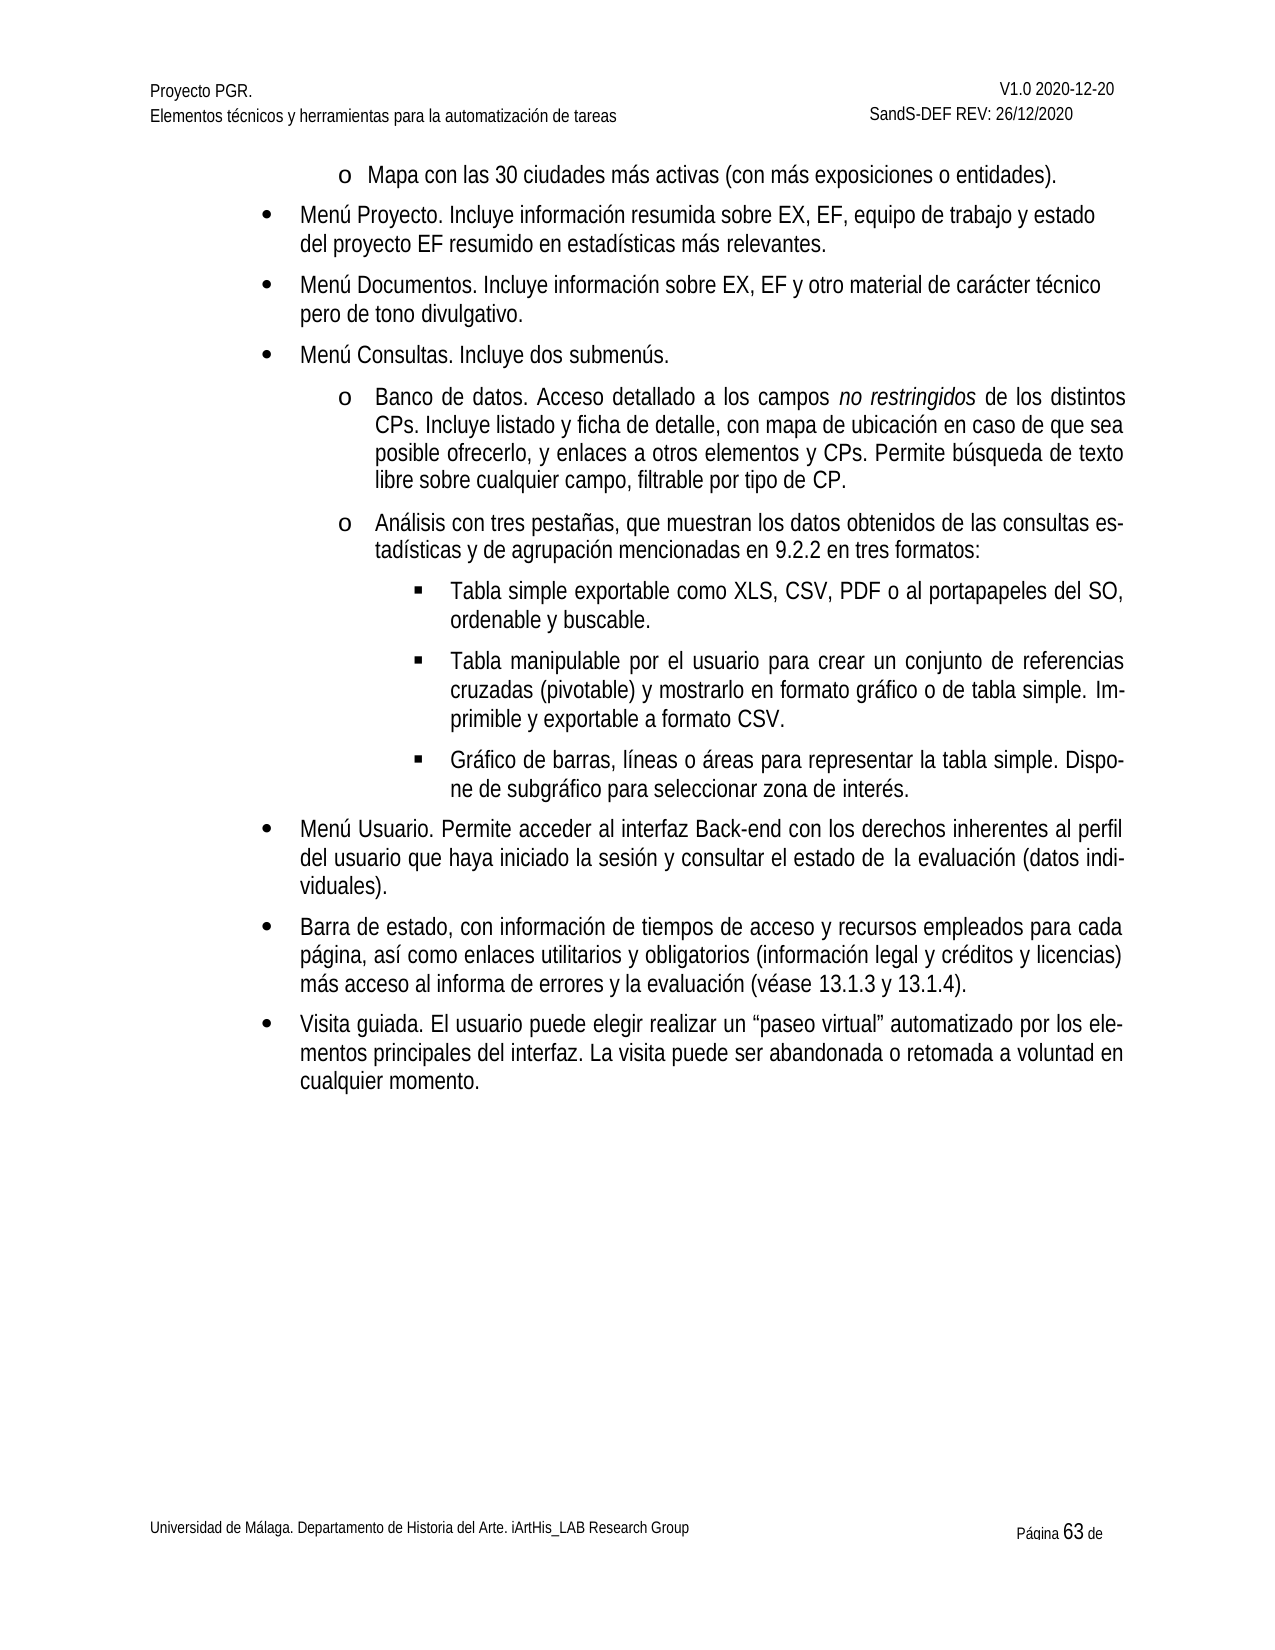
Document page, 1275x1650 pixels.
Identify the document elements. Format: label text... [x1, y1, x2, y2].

list Gráfico de barras, líneas o áreas para representar la tabla simple. Dispo- ne de subgráfico para seleccionar zona de interés. [412, 745, 1126, 802]
list Análisis con tres pestañas, que muestran los datos obtenidos de las consultas es- tadísticas y de agrupación mencionadas en 9.2.2 en tres formatos: [337, 508, 1126, 563]
list Menú Consultas. Incluye dos submenús. [262, 340, 1152, 369]
list Tabla manipulable por el usuario para crear un conjunto de referencias cruzadas (pivotable) y mostrarlo en formato gráfico o de tabla simple. Im- primible y exportable a formato CSV. [412, 646, 1125, 732]
list Tabla simple exportable como XLS, CSV, PDF o al portapapeles del SO, ordenable y buscable. [412, 576, 1125, 633]
list Menú Usuario. Permite acceder al interfaz Back-end con los derechos inherentes al perfil del usuario que haya iniciado la sesión y consultar el estado de la evaluación (datos indi- viduales). [262, 815, 1125, 899]
text o Mapa con las 30 ciudades más activas (con más exposiciones o entidades). [337, 160, 1152, 191]
list Menú Proyecto. Incluye información resumida sobre EX, EF, equipo de trabajo y estado del proyecto EF resumido en estadísticas más relevantes. [262, 201, 1124, 258]
list Visita guiada. El usuario puede elegir realizar un “paseo virtual” automatizado por los ele- mentos principales del interfaz. La visita puede ser abandonada o retomada a voluntad en cualquier momento. [262, 1010, 1126, 1095]
list Menú Documentos. Incluye información sobre EX, EF y otro material de carácter técnico pero de tono divulgativo. [262, 270, 1124, 328]
list Banco de datos. Acceso detallado a los campos no restringidos de los distintos CPs. Incluye listado y ficha de detalle, con mapa de ubicación en caso de que sea posible ofrecerlo, y enlaces a otros elementos y CPs. Permite búsqueda de texto libre sobre cualquier campo, filtrable por tipo de CP. [337, 382, 1126, 494]
list Barra de estado, con información de tiempos de acceso y recursos empleados para cada página, así como enlaces utilitarios y obligatorios (información legal y créditos y licencias) más acceso al informa de errores y la evaluación (véase 13.1.3 y 13.1.4). [262, 913, 1124, 997]
